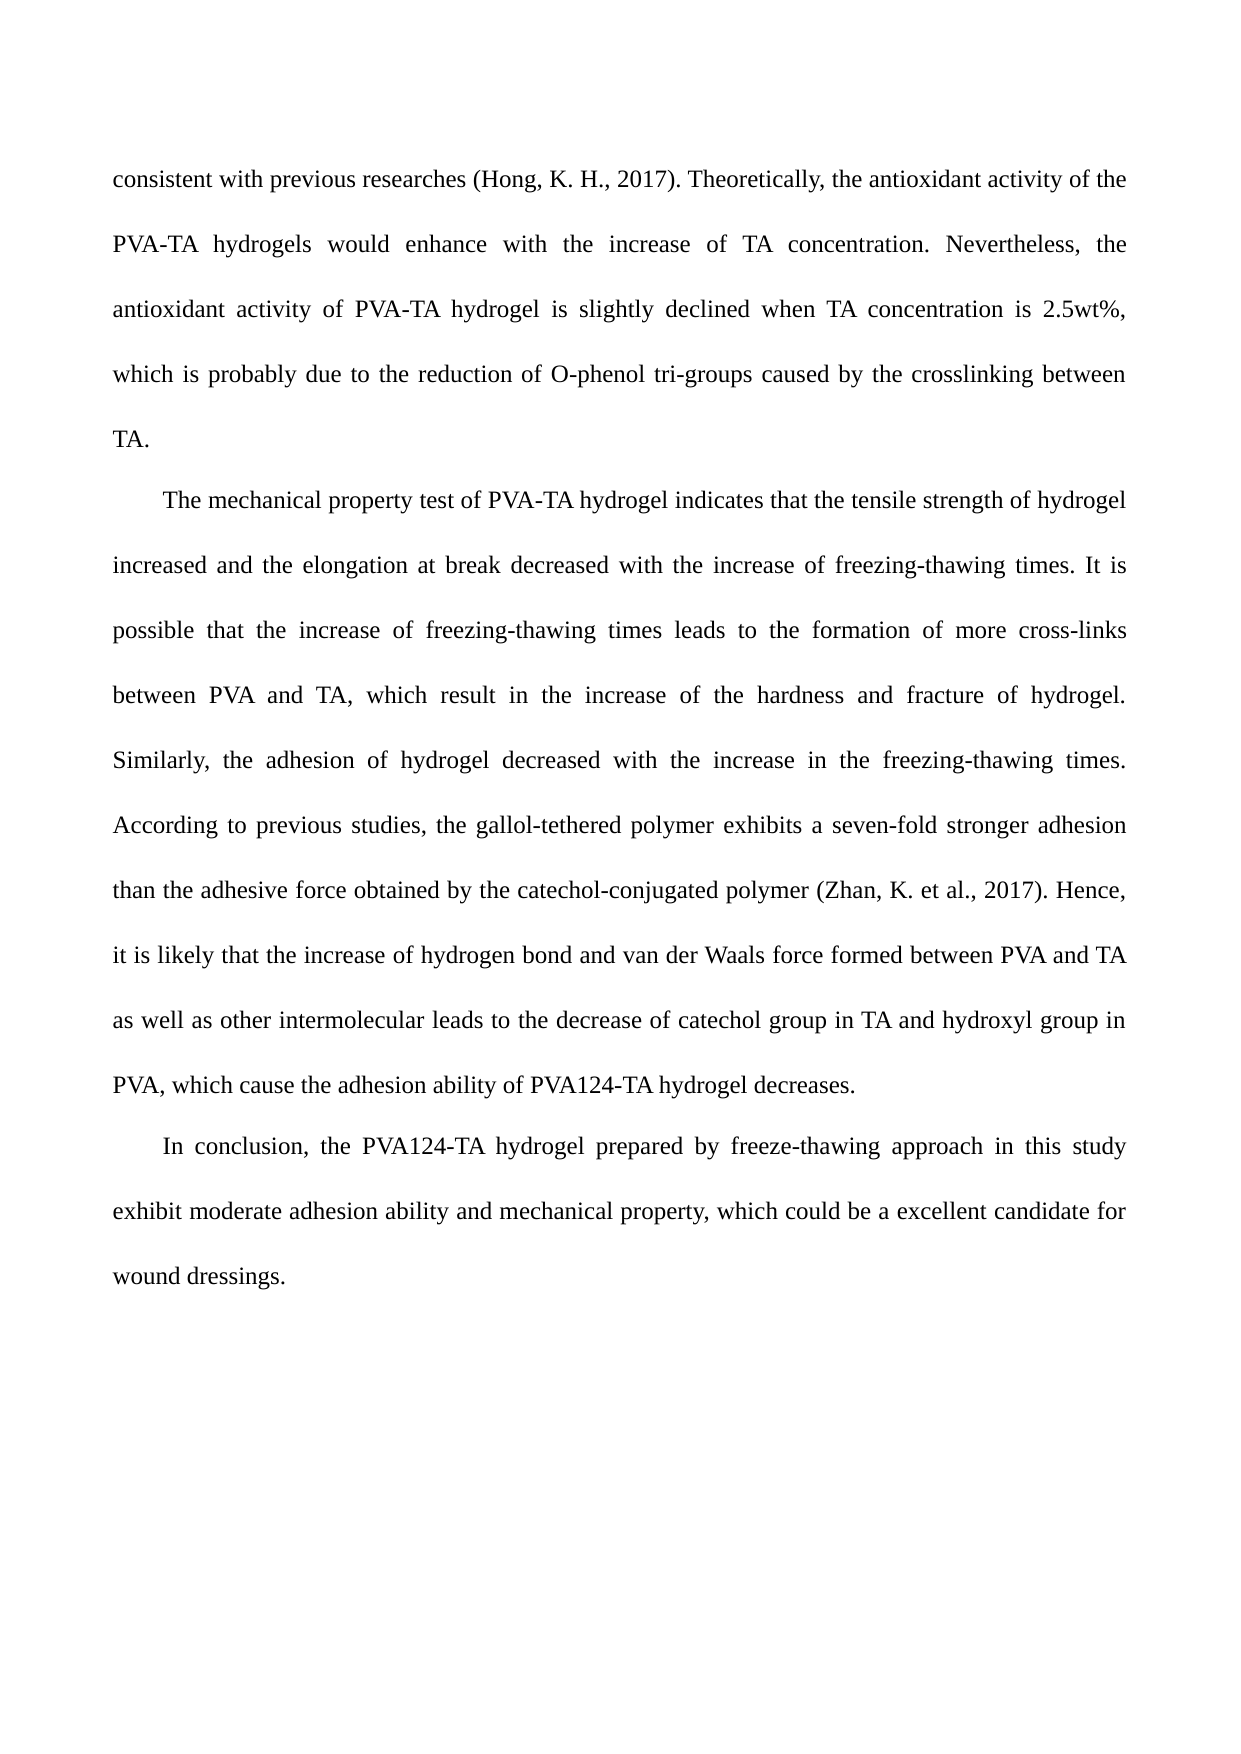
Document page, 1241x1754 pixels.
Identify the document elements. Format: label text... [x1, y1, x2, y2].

text In conclusion, the PVA124-TA hydrogel prepared by freeze-thawing approach in this study exhibit moderate adhesion ability and mechanical property, which could be a excellent candidate for wound dressings. [112, 1129, 1128, 1292]
text The mechanical property test of PVA-TA hydrogel indicates that the tensile strength of hydrogel increased and the elongation at break decreased with the increase of freezing-thawing times. It is possible that the increase of freezing-thawing times leads to the formation of more cross-links between PVA and TA, which result in the increase of the hardness and fracture of hydrogel. Similarly, the adhesion of hydrogel decreased with the increase in the freezing-thawing times. According to previous studies, the gallol-tethered polymer exhibits a seven-fold stronger adhesion than the adhesive force obtained by the catechol-conjugated polymer (Zhan, K. et al., 2017). Hence, it is likely that the increase of hydrogen bond and van der Waals force formed between PVA and TA as well as other intermolecular leads to the decrease of catechol group in TA and hydroxyl group in PVA, which cause the adhesion ability of PVA124-TA hydrogel decreases. [112, 483, 1128, 1101]
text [112, 162, 1128, 454]
